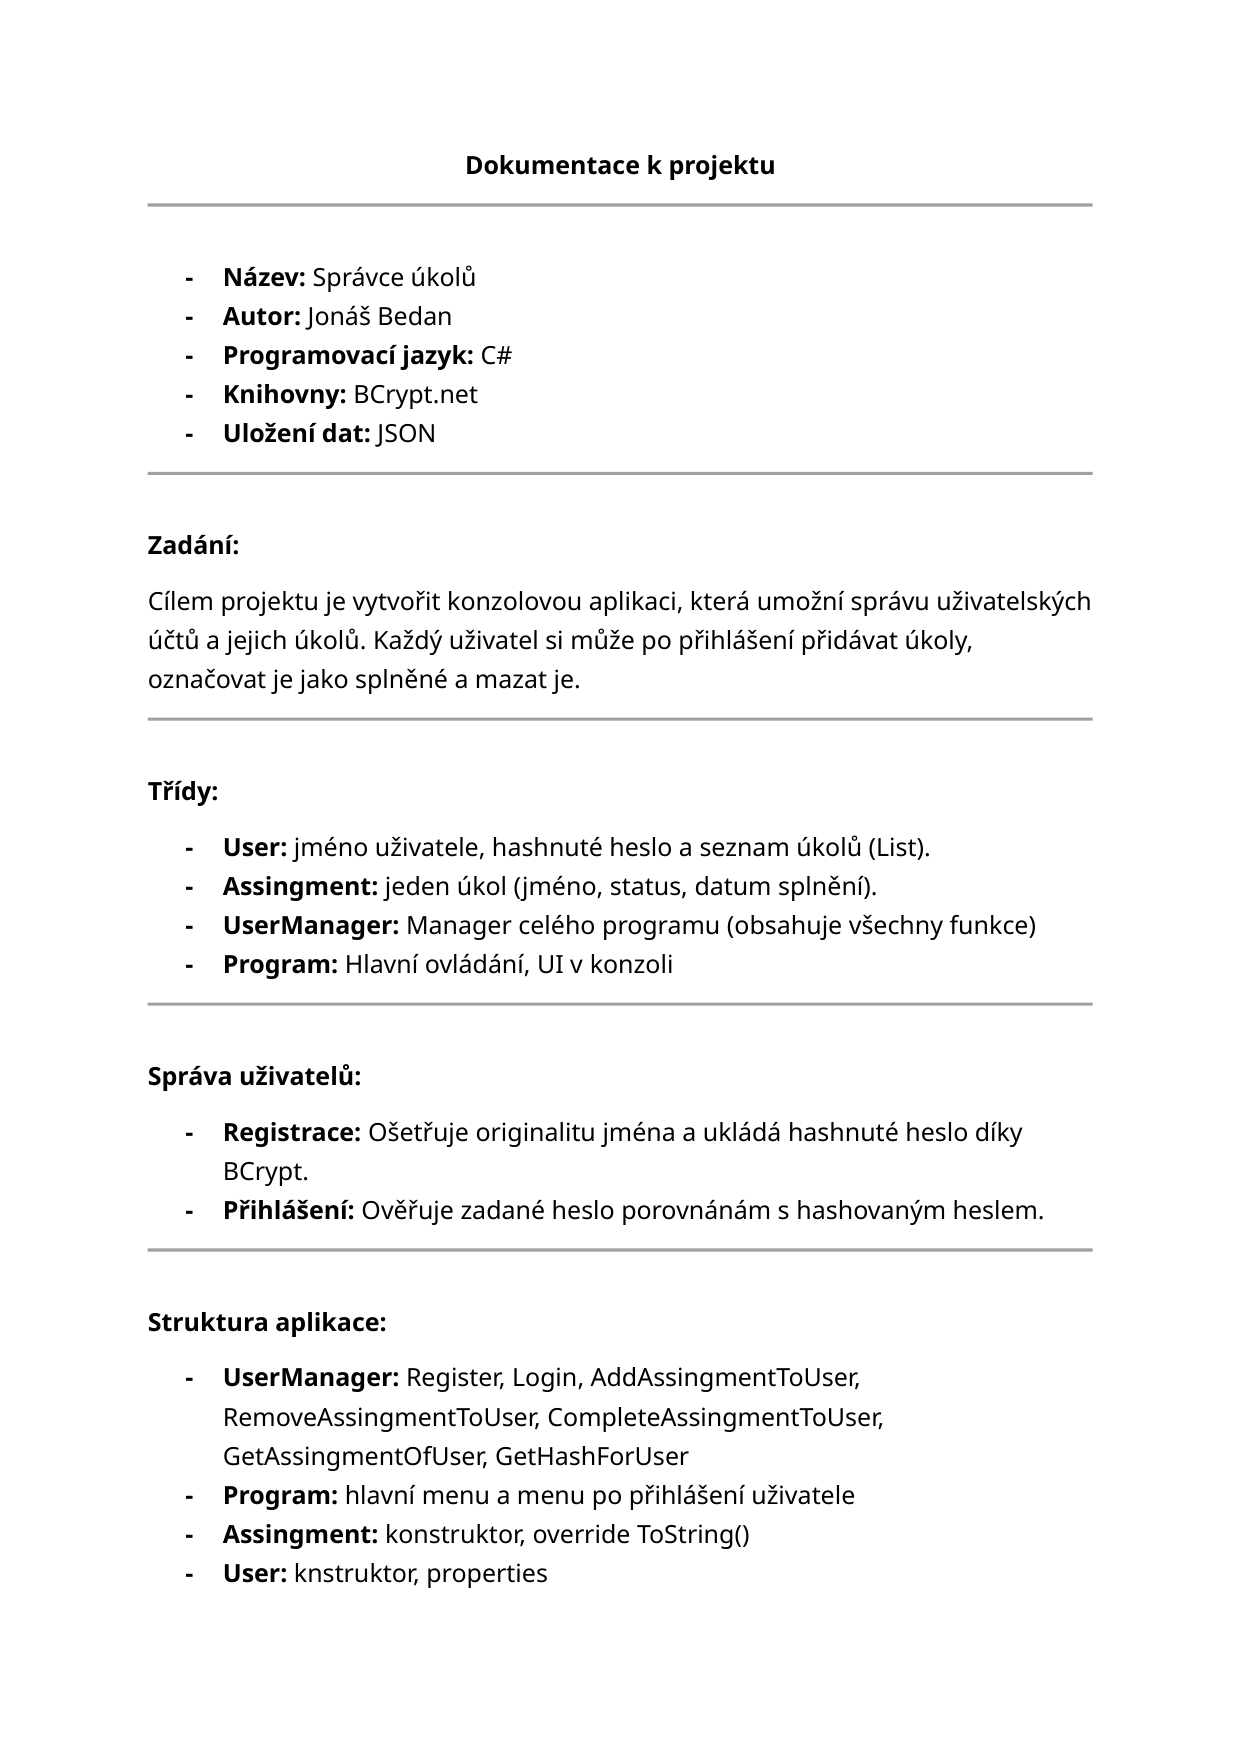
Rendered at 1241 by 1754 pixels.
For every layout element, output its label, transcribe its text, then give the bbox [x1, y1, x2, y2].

list Knihovny: BCrypt.net [185, 377, 1093, 411]
text Cílem projektu je vytvořit konzolovou aplikaci, která umožní správu uživatelských účtů a jejich úkolů. Každý uživatel si může po přihlášení přidávat úkoly, označovat je jako splněné a mazat je. [148, 583, 1093, 696]
list Registrace: Ošetřuje originalitu jména a ukládá hashnuté heslo díky BCrypt. [185, 1114, 1093, 1187]
text Správa uživatelů: [148, 1058, 1093, 1092]
list UserManager: Manager celého programu (obsahuje všechny funkce) [185, 908, 1093, 942]
list Program: Hlavní ovládání, UI v konzoli [185, 947, 1093, 981]
text Dokumentace k projektu [148, 148, 1093, 182]
text Struktura aplikace: [148, 1304, 1093, 1338]
list Autor: Jonáš Bedan [185, 298, 1093, 332]
text Třídy: [148, 773, 1093, 807]
list UserManager: Register, Login, AddAssingmentToUser, RemoveAssingmentToUser, CompleteAssingmentToUser, GetAssingmentOfUser, GetHashForUser [185, 1360, 1093, 1472]
list User: knstruktor, properties [185, 1556, 1093, 1590]
list Assingment: jeden úkol (jméno, status, datum splnění). [185, 868, 1093, 902]
list Program: hlavní menu a menu po přihlášení uživatele [185, 1478, 1093, 1512]
list Přihlášení: Ověřuje zadané heslo porovnánám s hashovaným heslem. [185, 1193, 1093, 1227]
list Název: Správce úkolů [185, 259, 1093, 293]
list User: jméno uživatele, hashnuté heslo a seznam úkolů (List). [185, 829, 1093, 863]
list Uložení dat: JSON [185, 416, 1093, 450]
text Zadání: [148, 528, 1093, 562]
list Programovací jazyk: C# [185, 338, 1093, 372]
list Assingment: konstruktor, override ToString() [185, 1517, 1093, 1551]
